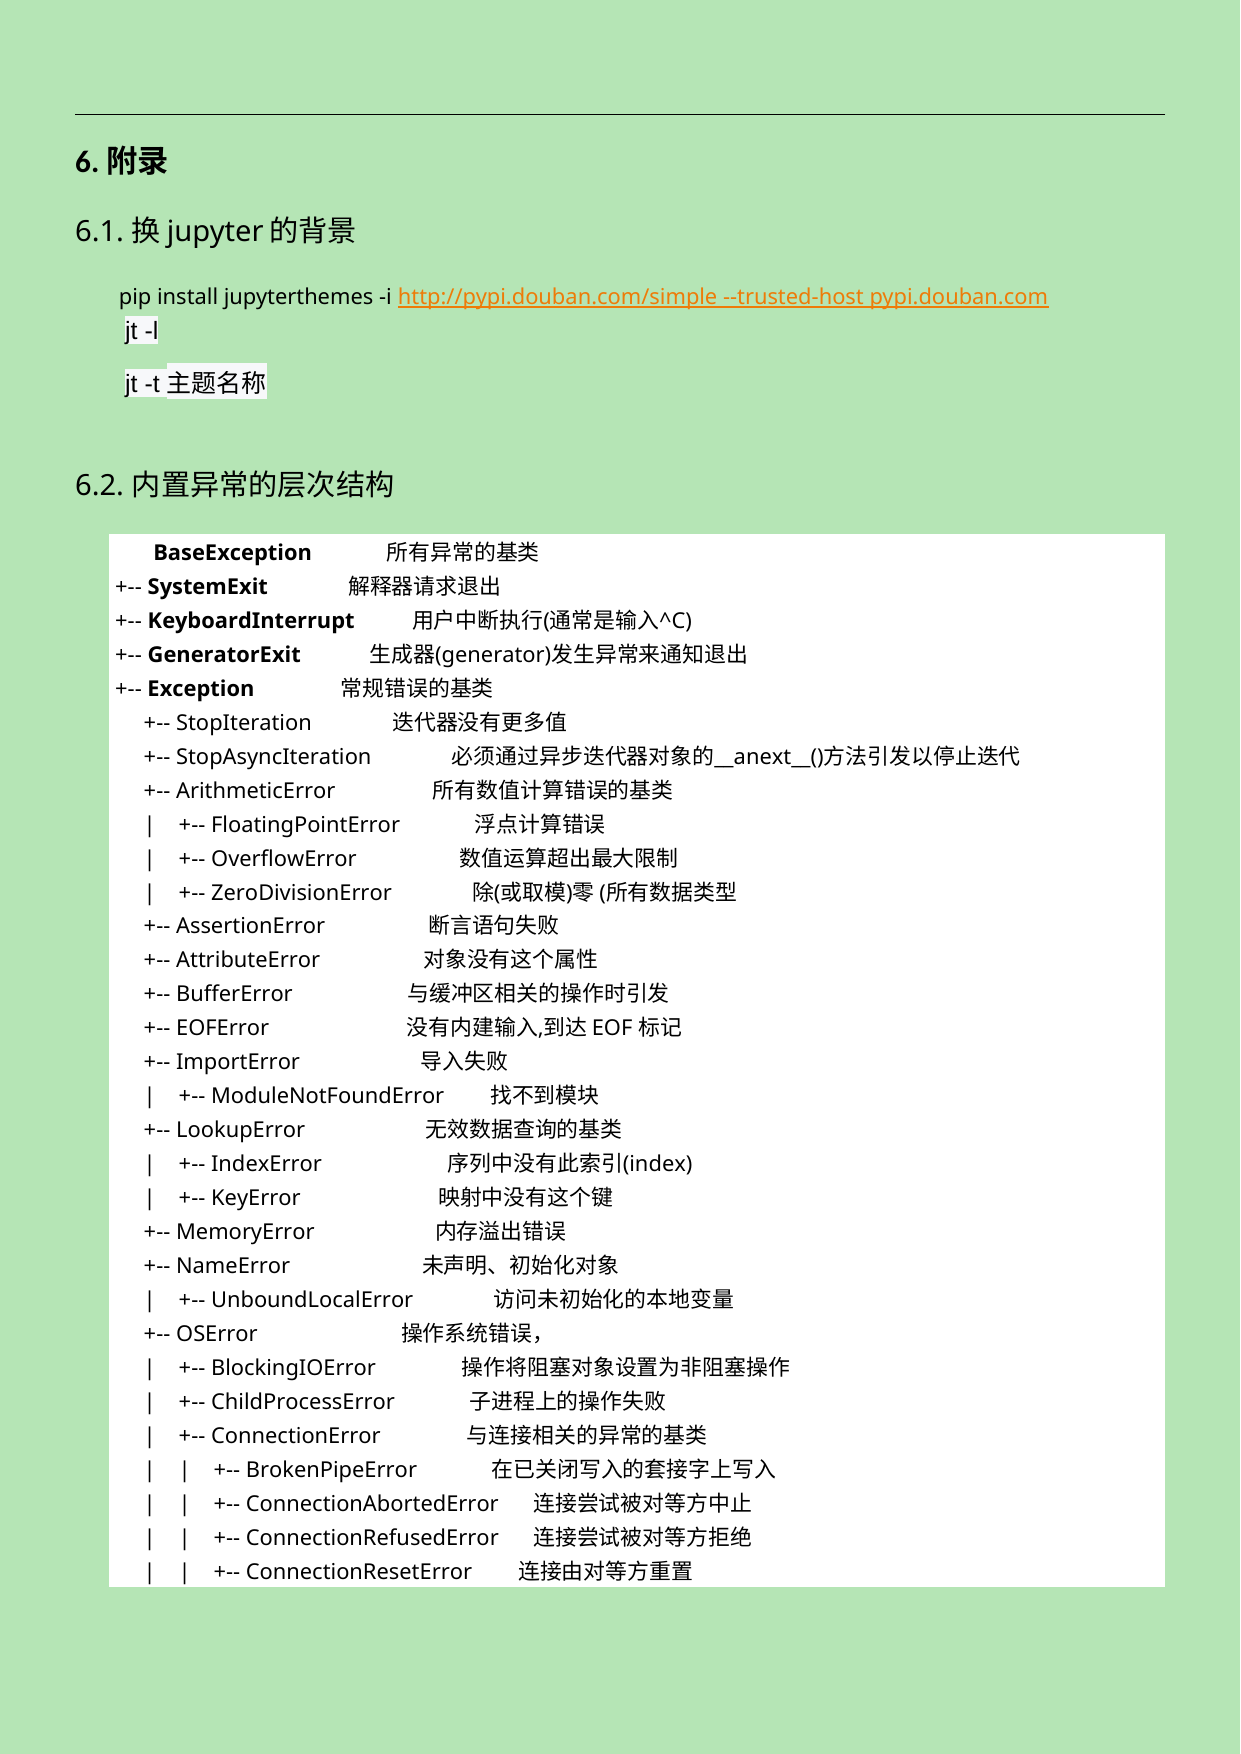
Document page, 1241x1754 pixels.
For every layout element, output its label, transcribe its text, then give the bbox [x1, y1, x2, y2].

text jt -l [75, 313, 1165, 347]
text jt -t 主题名称 [75, 347, 1165, 415]
subtitle 附录 [75, 124, 1165, 192]
subtitle 换jupyter的背景 [75, 194, 1165, 262]
text pip install jupyterthemes -i http://pypi.douban.com/simple --trusted-host pypi.douban.com [75, 279, 1165, 313]
subtitle 内置异常的层次结构 [75, 449, 1165, 517]
